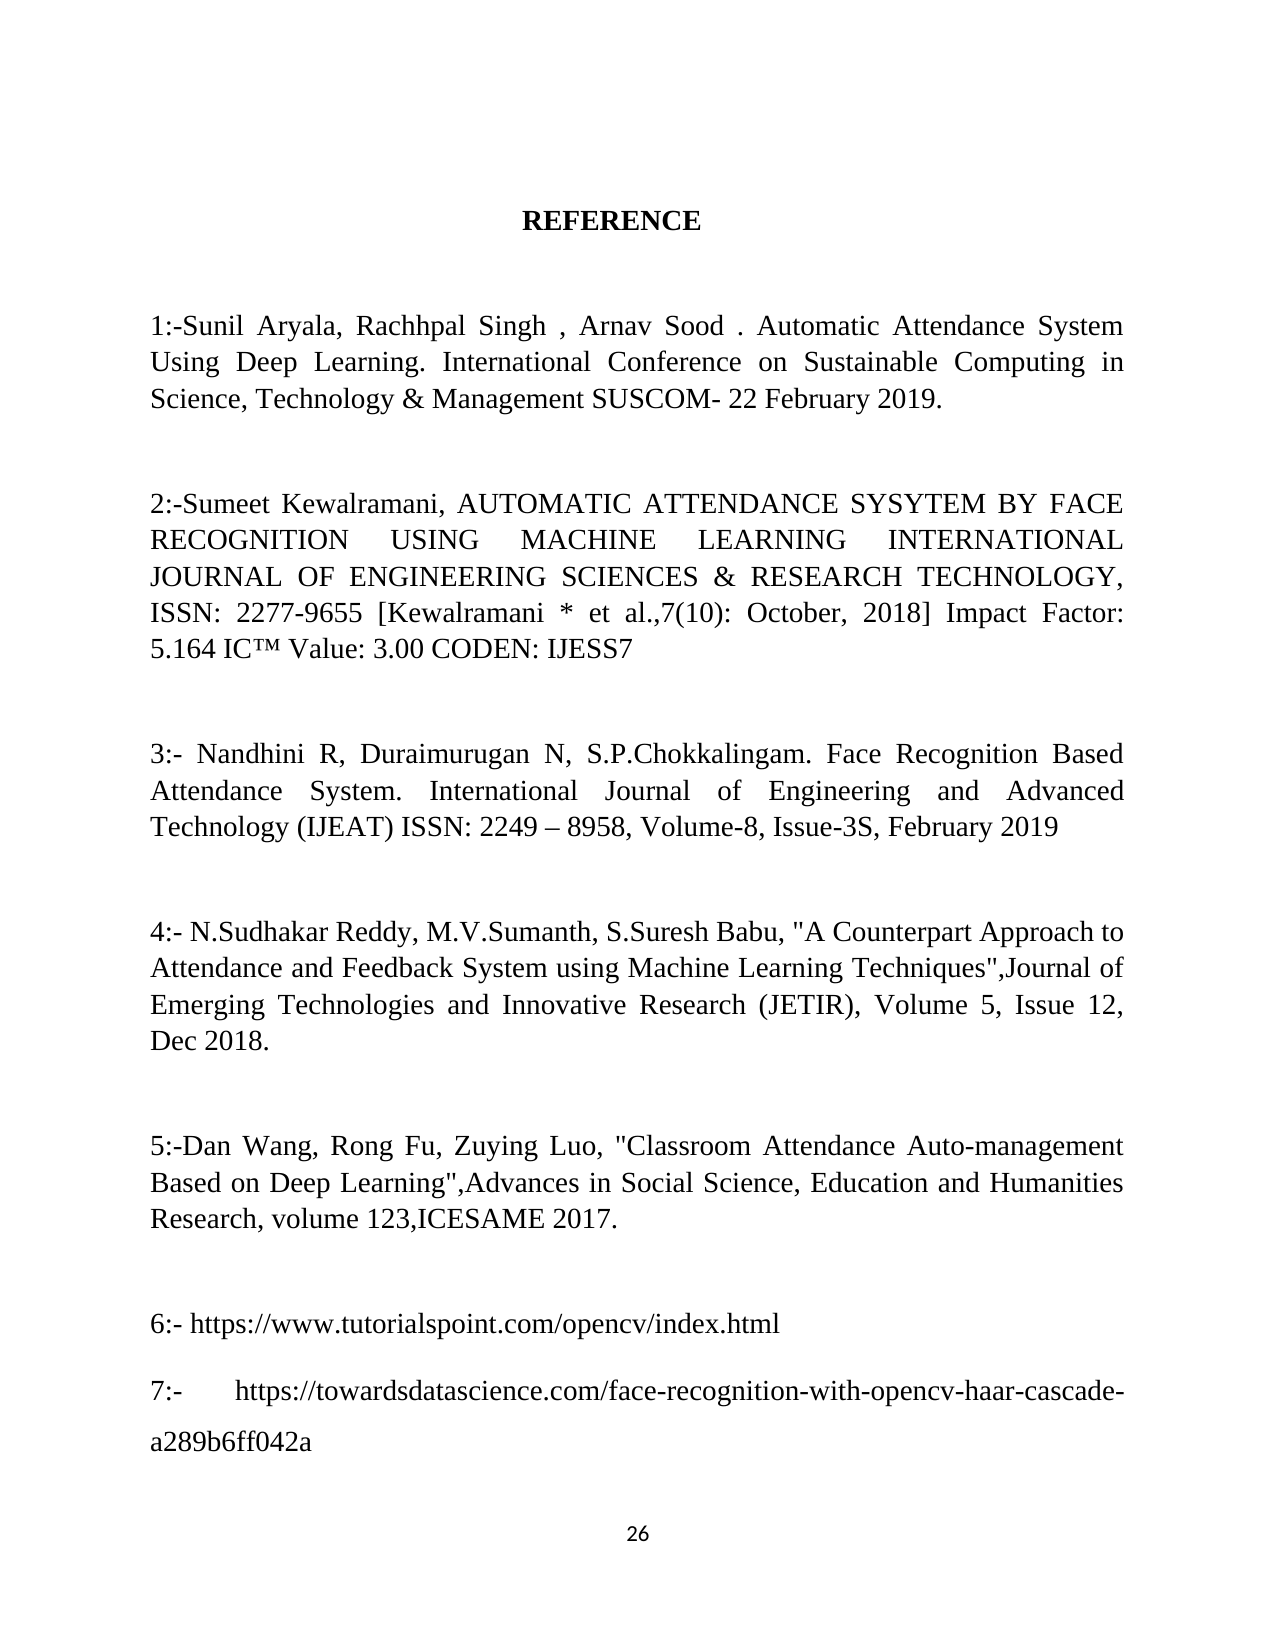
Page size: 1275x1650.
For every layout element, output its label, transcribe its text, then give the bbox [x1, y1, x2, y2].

text 2:-Sumeet Kewalramani, AUTOMATIC ATTENDANCE SYSYTEM BY FACE RECOGNITION USING MACHINE LEARNING INTERNATIONAL JOURNAL OF ENGINEERING SCIENCES & RESEARCH TECHNOLOGY, ISSN: 2277-9655 [Kewalramani * et al.,7(10): October, 2018] Impact Factor: 5.164 IC™ Value: 3.00 CODEN: IJESS7 [150, 486, 1125, 664]
text 5:-Dan Wang, Rong Fu, Zuying Luo, "Classroom Attendance Auto-management Based on Deep Learning",Advances in Social Science, Education and Humanities Research, volume 123,ICESAME 2017. [150, 1128, 1125, 1234]
text 4:- N.Sudhakar Reddy, M.V.Sumanth, S.Suresh Babu, "A Counterpart Approach to Attendance and Feedback System using Machine Learning Techniques",Journal of Emerging Technologies and Innovative Research (JETIR), Volume 5, Issue 12, Dec 2018. [150, 914, 1125, 1056]
text 3:- Nandhini R, Duraimurugan N, S.P.Chokkalingam. Face Recognition Based Attendance System. International Journal of Engineering and Advanced Technology (IJEAT) ISSN: 2249 – 8958, Volume-8, Issue-3S, February 2019 [150, 737, 1125, 842]
text 6:- https://www.tutorialspoint.com/opencv/index.html [150, 1306, 1125, 1340]
text REFERENCE [150, 203, 1125, 236]
text 7:- https://towardsdatascience.com/face-recognition-with-opencv-haar-cascade-a289b6ff042a [150, 1373, 1125, 1457]
